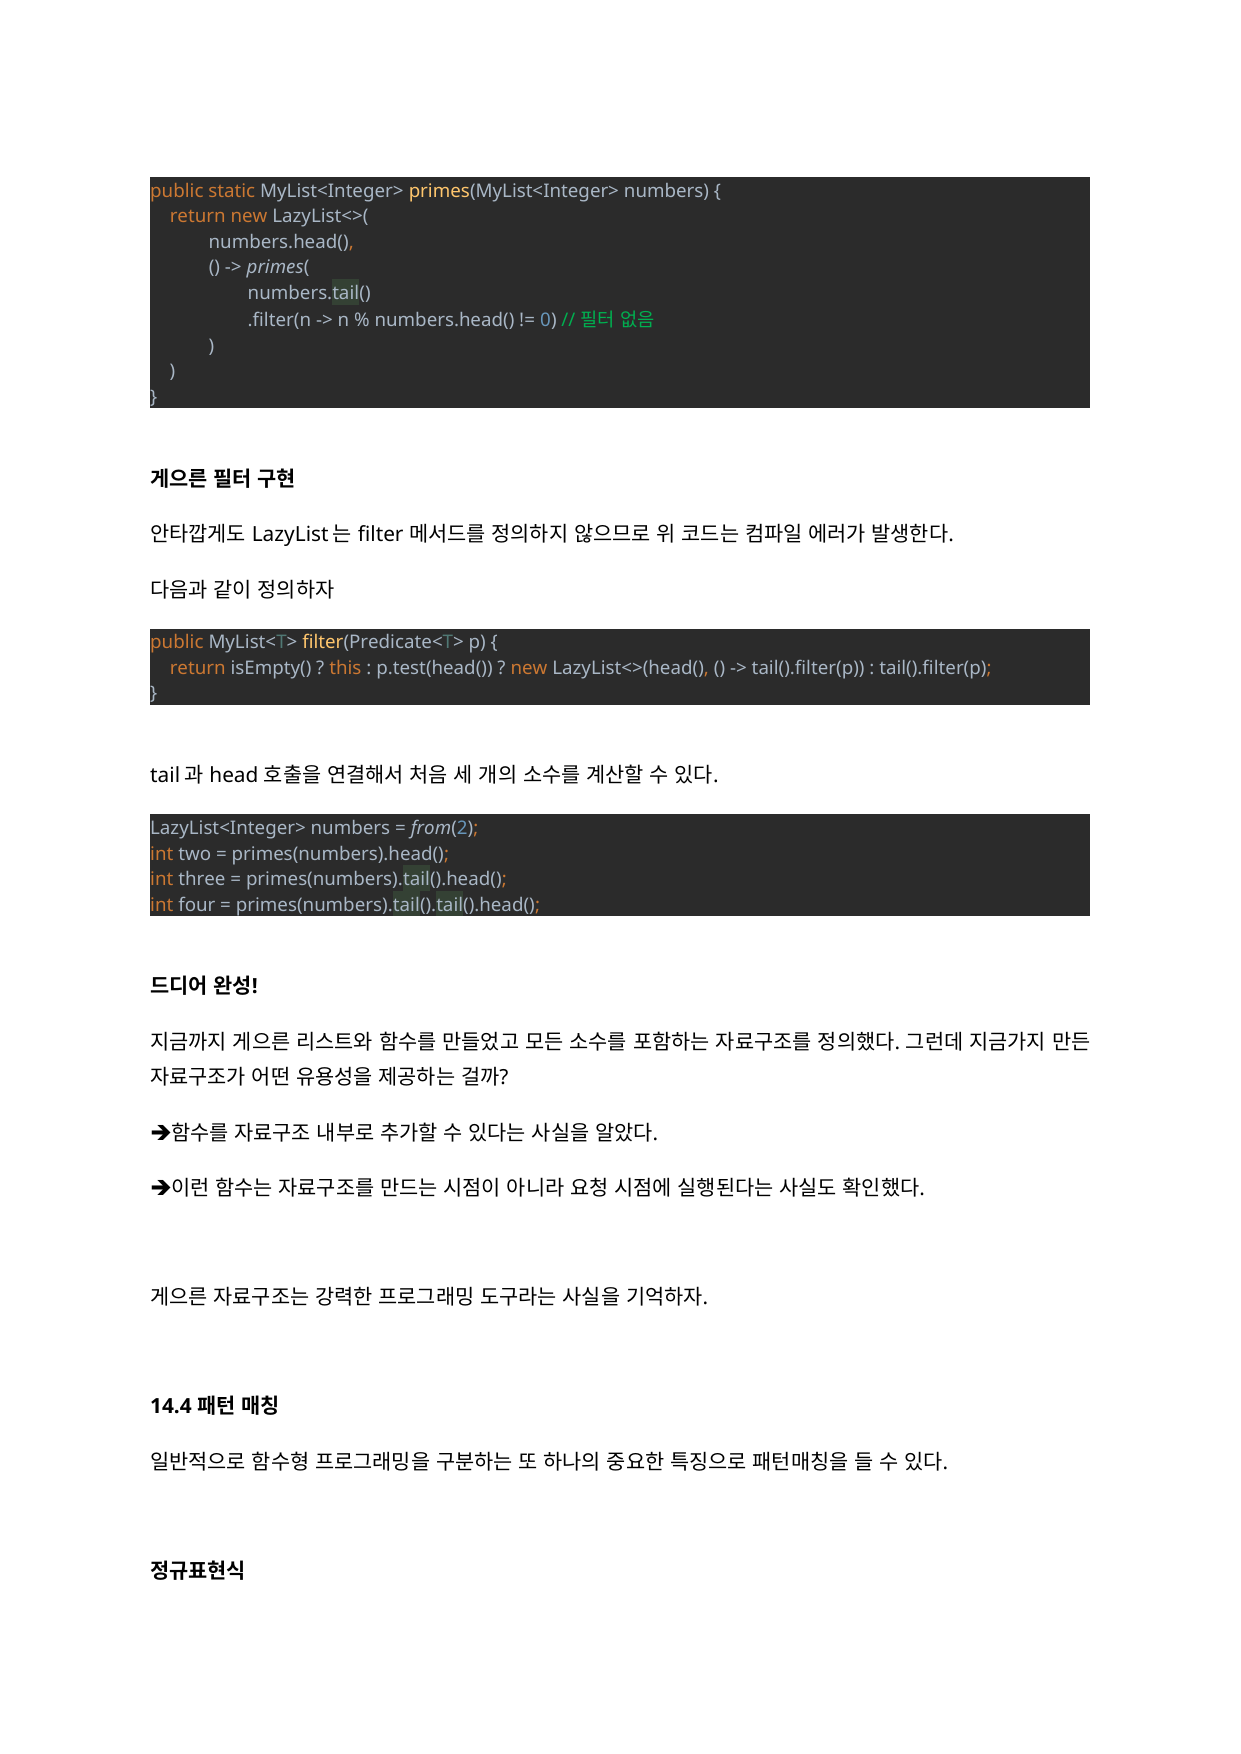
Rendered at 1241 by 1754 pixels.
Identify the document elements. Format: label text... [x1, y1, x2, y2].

text 일반적으로 함수형 프로그래밍을 구분하는 또 하나의 중요한 특징으로 패턴매칭을 들 수 있다. [150, 1445, 1090, 1476]
text 다음과 같이 정의하자 [150, 573, 1090, 603]
text LazyList<Integer> numbers = from(2); int two = primes(numbers).head(); int three = primes(numbers).tail().head(); int four = primes(numbers).tail().tail().head(); [150, 814, 1090, 916]
text 게으른 필터 구현 [150, 462, 1090, 492]
text 이런 함수는 자료구조를 만드는 시점이 아니라 요청 시점에 실행된다는 사실도 확인했다. [150, 1171, 1090, 1202]
text public static MyList<Integer> primes(MyList<Integer> numbers) { return new LazyList<>( numbers.head(), () -> primes( numbers.tail() .filter(n -> n % numbers.head() != 0) // 필터 없음 ) ) } [150, 177, 1090, 408]
text 정규표현식 [150, 1554, 1090, 1584]
text 지금까지 게으른 리스트와 함수를 만들었고 모든 소수를 포함하는 자료구조를 정의했다. 그런데 지금가지 만든 자료구조가 어떤 유용성을 제공하는 걸까? [150, 1025, 1090, 1091]
text 14.4 패턴 매칭 [150, 1389, 1090, 1420]
text public MyList<T> filter(Predicate<T> p) { return isEmpty() ? this : p.test(head()) ? new LazyList<>(head(), () -> tail().filter(p)) : tail().filter(p); } [150, 629, 1090, 705]
text 함수를 자료구조 내부로 추가할 수 있다는 사실을 알았다. [150, 1116, 1090, 1146]
text 게으른 자료구조는 강력한 프로그래밍 도구라는 사실을 기억하자. [150, 1281, 1090, 1311]
text 안타깝게도 LazyList는 filter 메서드를 정의하지 않으므로 위 코드는 컴파일 에러가 발생한다. [150, 517, 1090, 548]
text 드디어 완성! [150, 970, 1090, 1000]
text tail과 head 호출을 연결해서 처음 세 개의 소수를 계산할 수 있다. [150, 759, 1090, 789]
